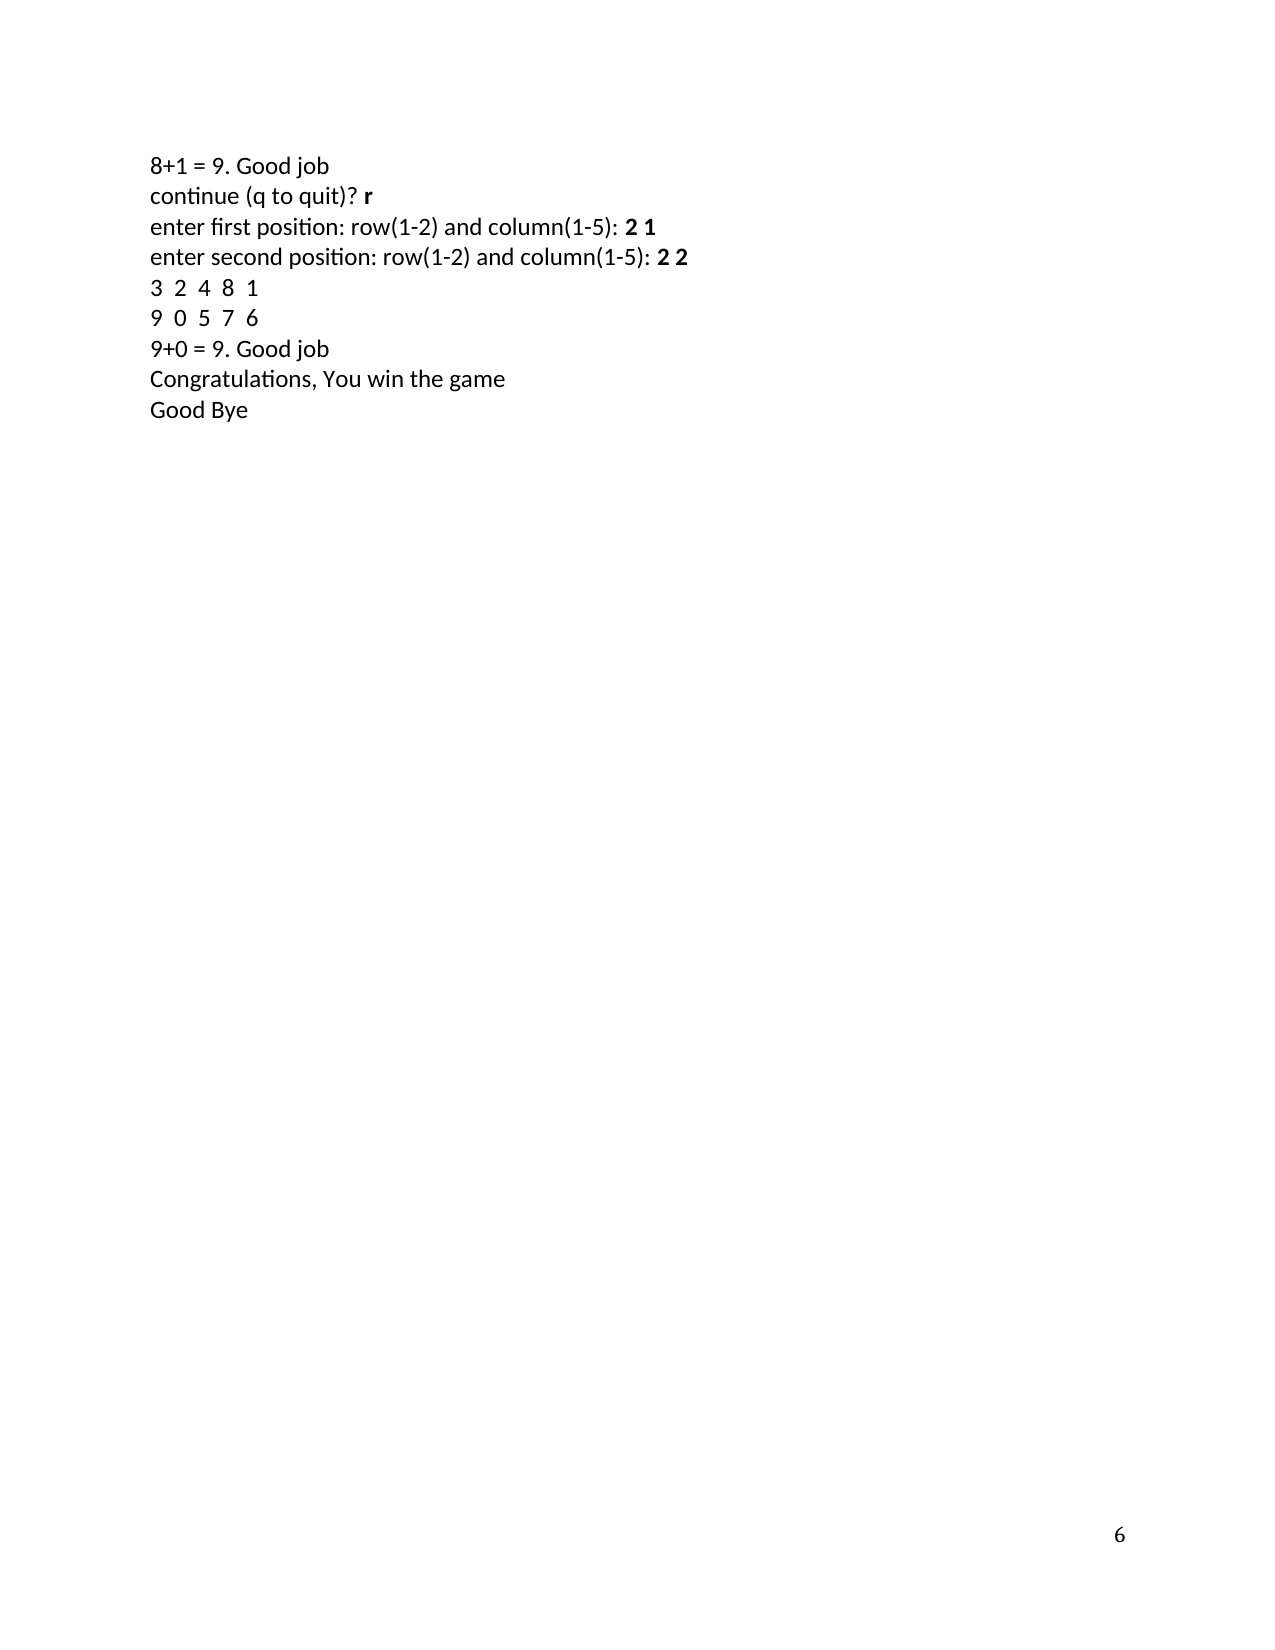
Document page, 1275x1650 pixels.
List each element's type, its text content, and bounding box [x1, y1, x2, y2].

text 9+0 = 9. Good job [150, 333, 1125, 364]
text 3 2 4 8 1 [150, 272, 1125, 303]
text 9 0 5 7 6 [150, 303, 1125, 333]
text Good Bye [150, 394, 1125, 425]
text Congratulations, You win the game [150, 364, 1125, 394]
text enter first position: row(1-2) and column(1-5): 2 1 [150, 211, 1125, 242]
text enter second position: row(1-2) and column(1-5): 2 2 [150, 242, 1125, 272]
text 8+1 = 9. Good job [150, 150, 1125, 181]
text continue (q to quit)? r [150, 181, 1125, 211]
